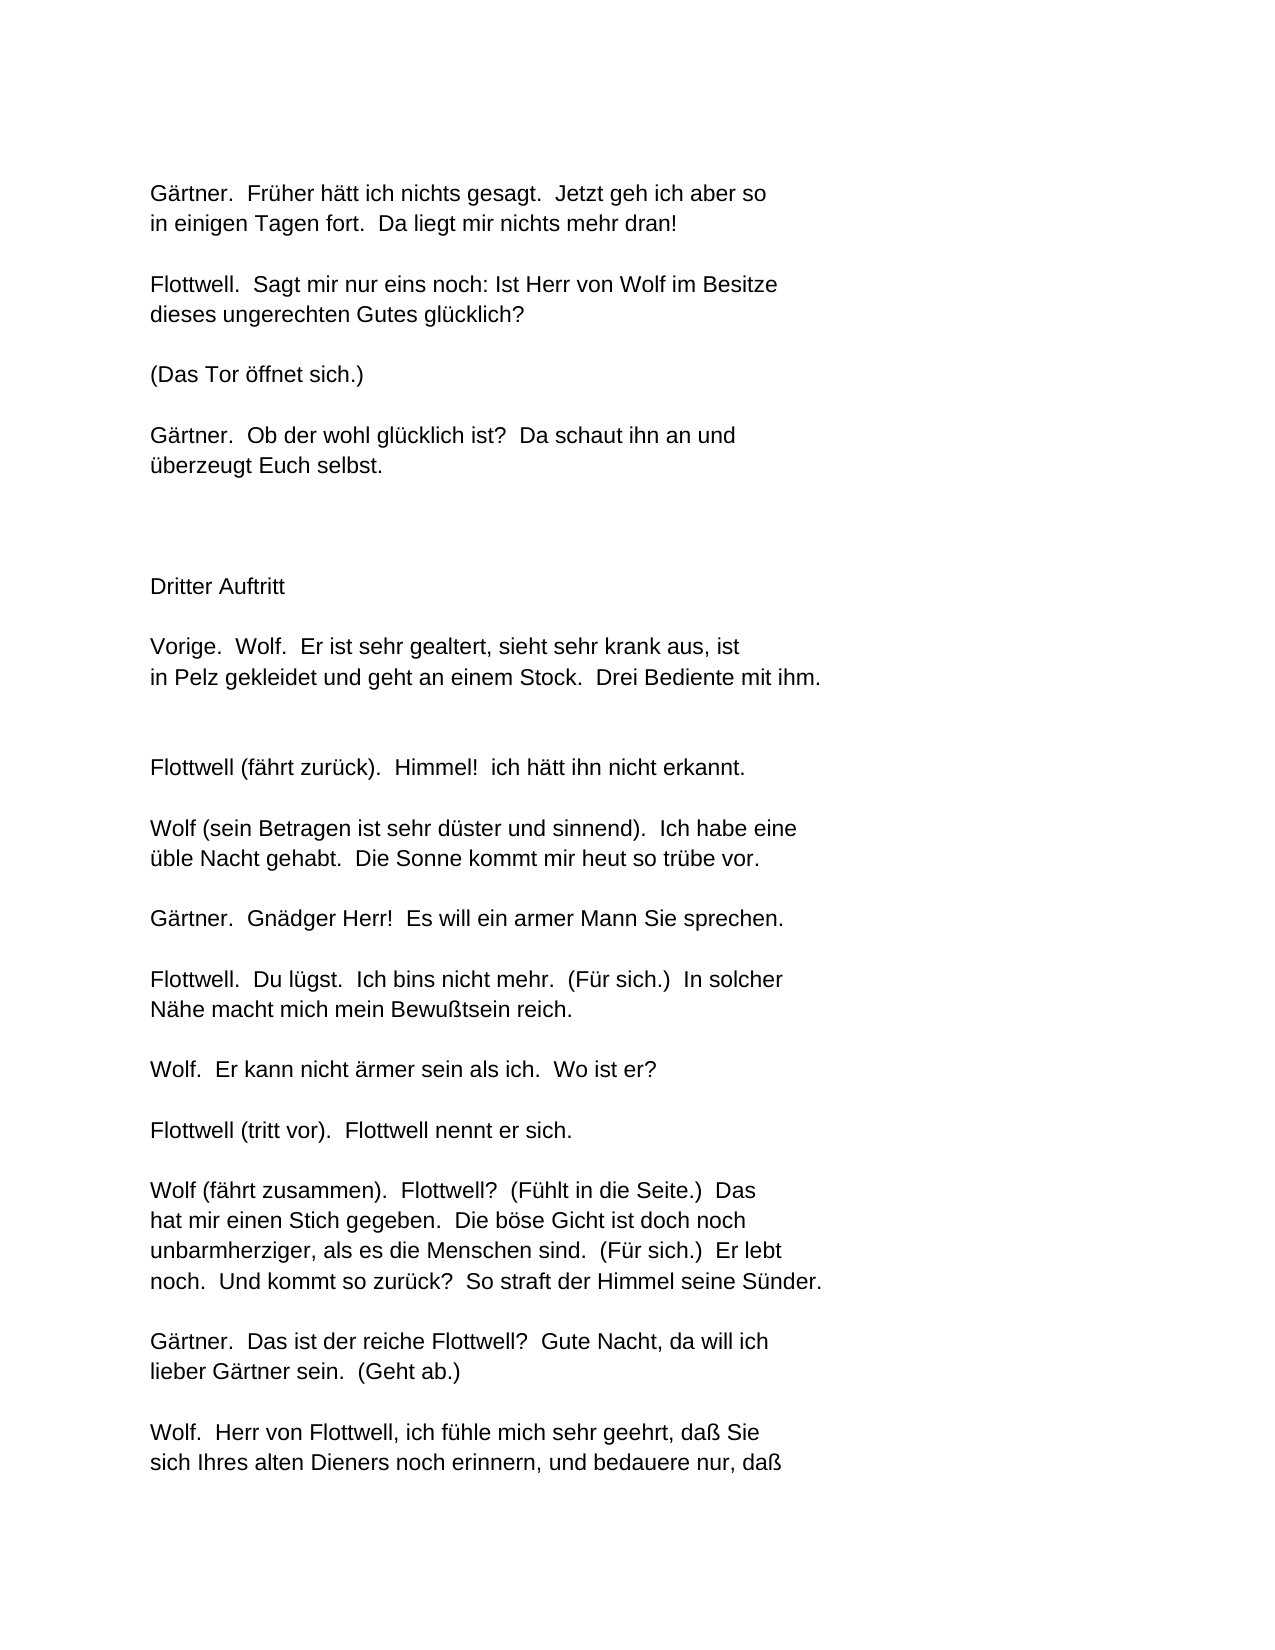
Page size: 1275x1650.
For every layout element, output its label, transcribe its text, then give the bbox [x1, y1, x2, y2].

text unbarmherziger, als es die Menschen sind. (Für sich.) Er lebt [150, 1237, 1125, 1264]
text Wolf. Er kann nicht ärmer sein als ich. Wo ist er? [150, 1056, 1125, 1083]
text Gärtner. Das ist der reiche Flottwell? Gute Nacht, da will ich [150, 1328, 1125, 1354]
text in Pelz gekleidet und geht an einem Stock. Drei Bediente mit ihm. [150, 663, 1125, 690]
text Vorige. Wolf. Er ist sehr gealtert, sieht sehr krank aus, ist [150, 633, 1125, 660]
text Gärtner. Ob der wohl glücklich ist? Da schaut ihn an und [150, 422, 1125, 448]
text Gärtner. Früher hätt ich nichts gesagt. Jetzt geh ich aber so [150, 180, 1125, 207]
text sich Ihres alten Dieners noch erinnern, und bedauere nur, daß [150, 1449, 1125, 1475]
text in einigen Tagen fort. Da liegt mir nichts mehr dran! [150, 210, 1125, 237]
text noch. Und kommt so zurück? So straft der Himmel seine Sünder. [150, 1268, 1125, 1294]
text Wolf (fährt zusammen). Flottwell? (Fühlt in die Seite.) Das [150, 1177, 1125, 1203]
text dieses ungerechten Gutes glücklich? [150, 301, 1125, 327]
text Dritter Auftritt [150, 573, 1125, 599]
text Flottwell. Sagt mir nur eins noch: Ist Herr von Wolf im Besitze [150, 271, 1125, 297]
text Wolf (sein Betragen ist sehr düster und sinnend). Ich habe eine [150, 814, 1125, 841]
text Gärtner. Gnädger Herr! Es will ein armer Mann Sie sprechen. [150, 905, 1125, 932]
text üble Nacht gehabt. Die Sonne kommt mir heut so trübe vor. [150, 845, 1125, 871]
text Flottwell (fährt zurück). Himmel! ich hätt ihn nicht erkannt. [150, 754, 1125, 781]
text Nähe macht mich mein Bewußtsein reich. [150, 996, 1125, 1022]
text Wolf. Herr von Flottwell, ich fühle mich sehr geehrt, daß Sie [150, 1419, 1125, 1445]
text hat mir einen Stich gegeben. Die böse Gicht ist doch noch [150, 1207, 1125, 1234]
text überzeugt Euch selbst. [150, 452, 1125, 478]
text Flottwell. Du lügst. Ich bins nicht mehr. (Für sich.) In solcher [150, 966, 1125, 992]
text (Das Tor öffnet sich.) [150, 361, 1125, 388]
text Flottwell (tritt vor). Flottwell nennt er sich. [150, 1117, 1125, 1143]
text lieber Gärtner sein. (Geht ab.) [150, 1358, 1125, 1385]
